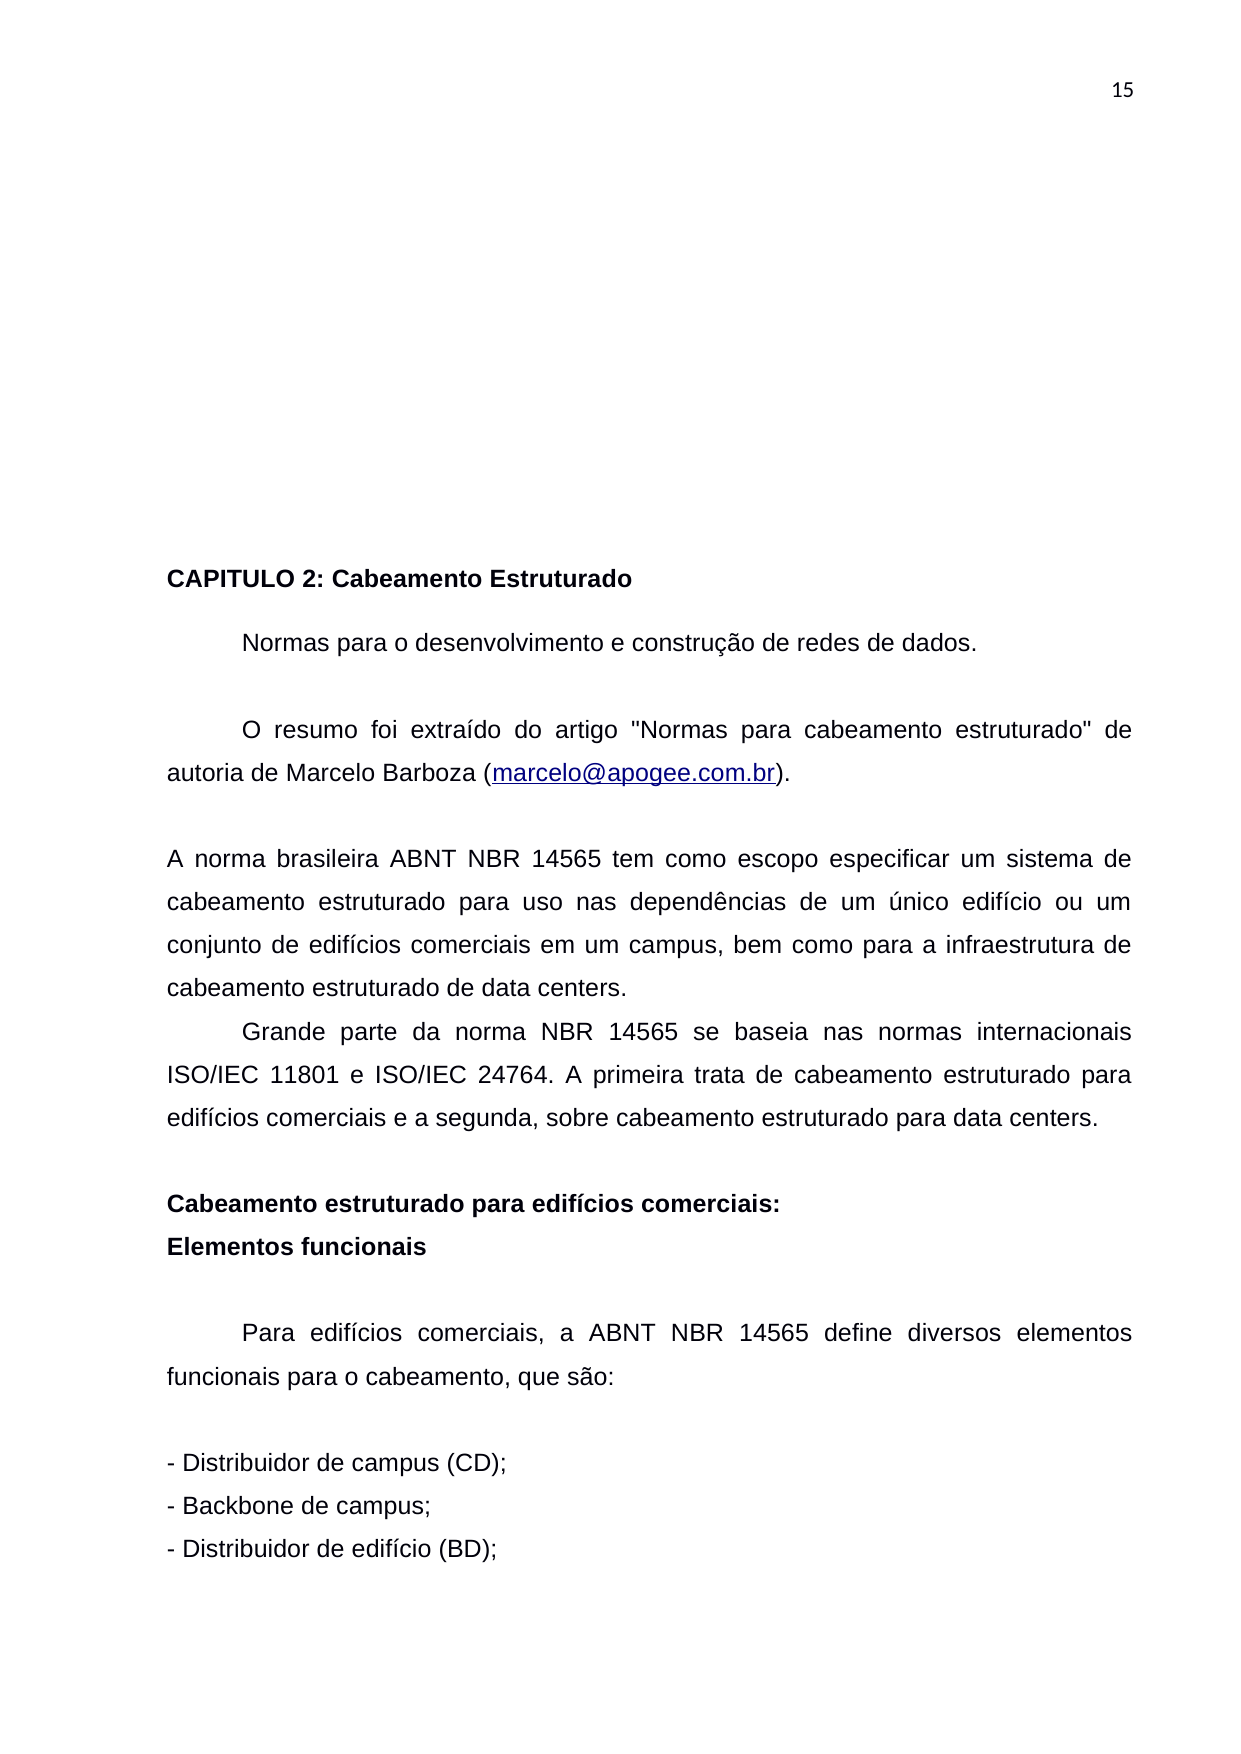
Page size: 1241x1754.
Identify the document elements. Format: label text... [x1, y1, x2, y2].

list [167, 628, 1134, 1563]
list CAPITULO 2: Cabeamento Estruturado [167, 564, 1134, 593]
